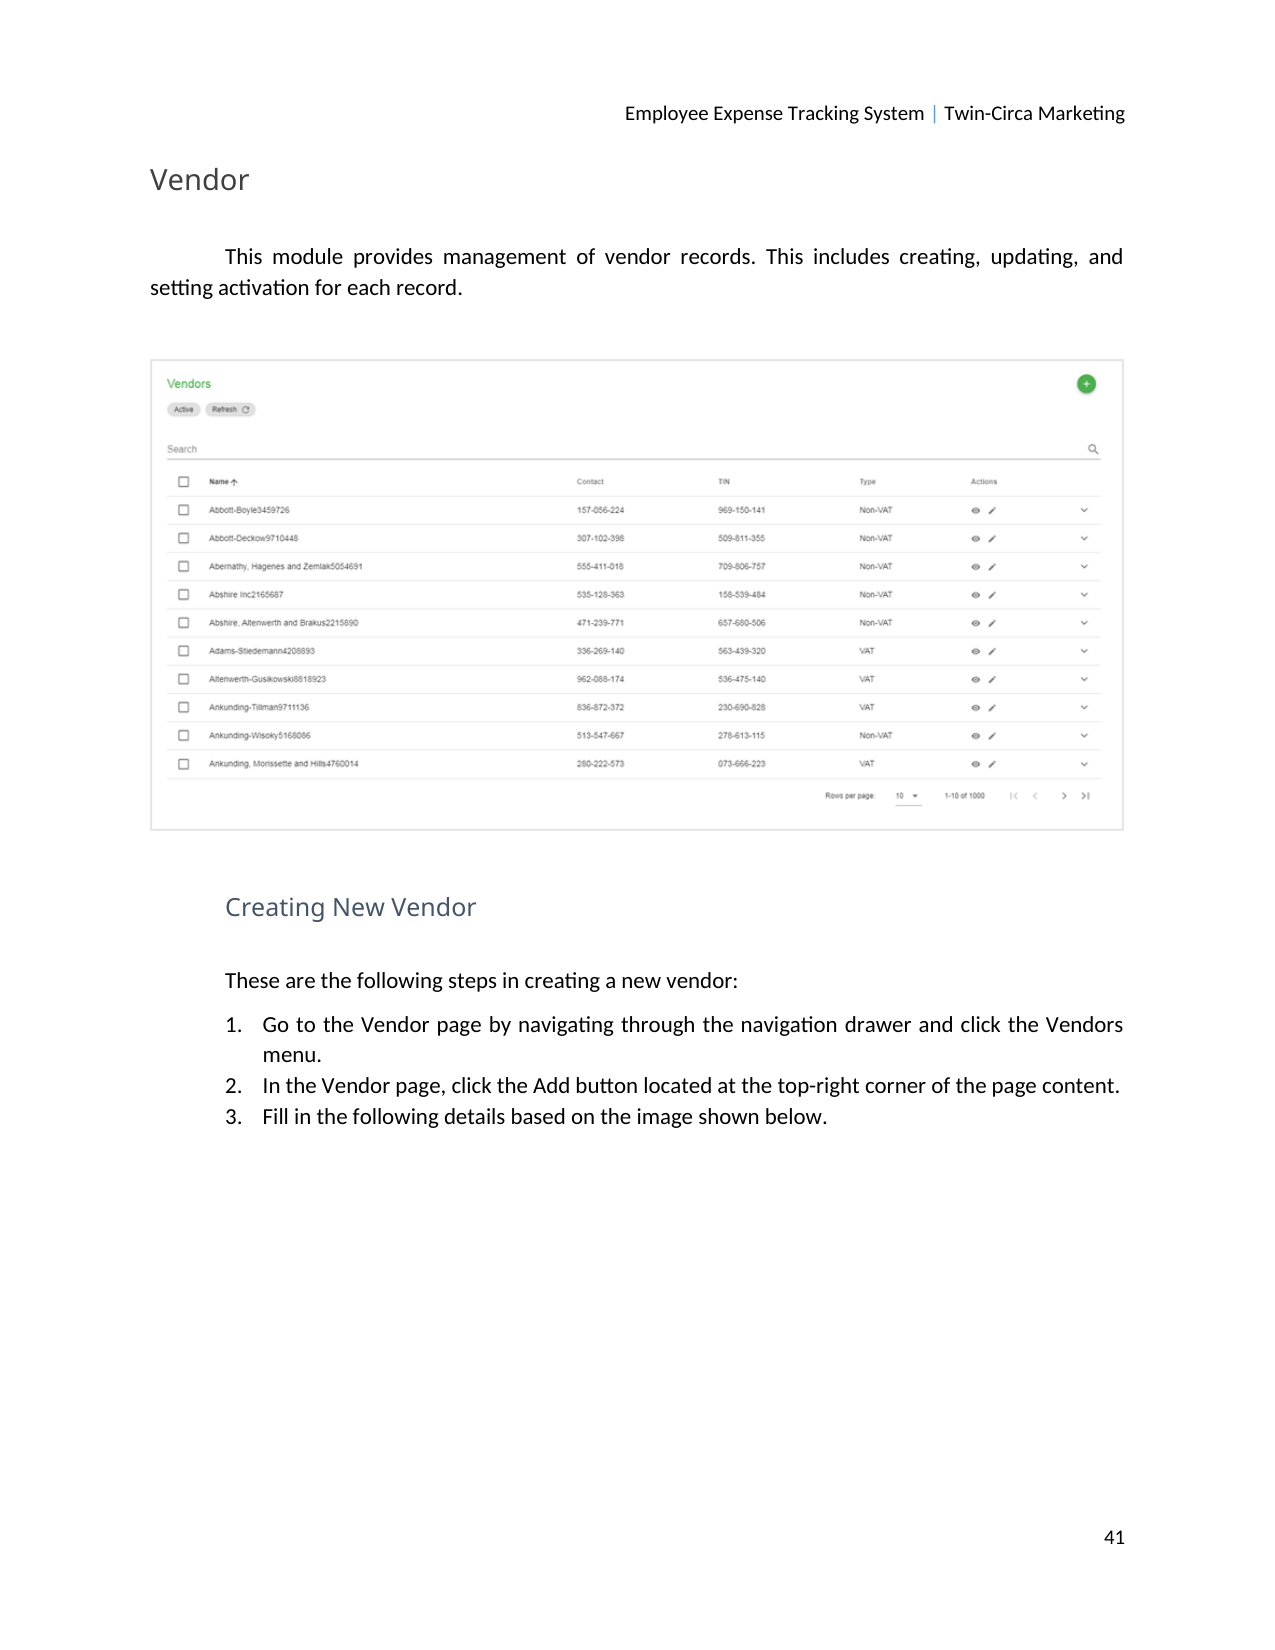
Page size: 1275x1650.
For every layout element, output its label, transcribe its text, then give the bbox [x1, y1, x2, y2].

text These are the following steps in creating a new vendor: [150, 966, 1125, 994]
list Fill in the following details based on the image shown below. [225, 1102, 1125, 1130]
picture [150, 359, 1124, 831]
list Go to the Vendor page by navigating through the navigation drawer and click the Vendors menu. [225, 1010, 1125, 1068]
text This module provides management of vendor records. This includes creating, updating, and setting activation for each record. [150, 242, 1125, 301]
subtitle Vendor [150, 159, 1125, 199]
list In the Vendor page, click the Add button located at the top-right corner of the page content. [225, 1071, 1125, 1099]
subtitle Creating New Vendor [150, 889, 1125, 923]
